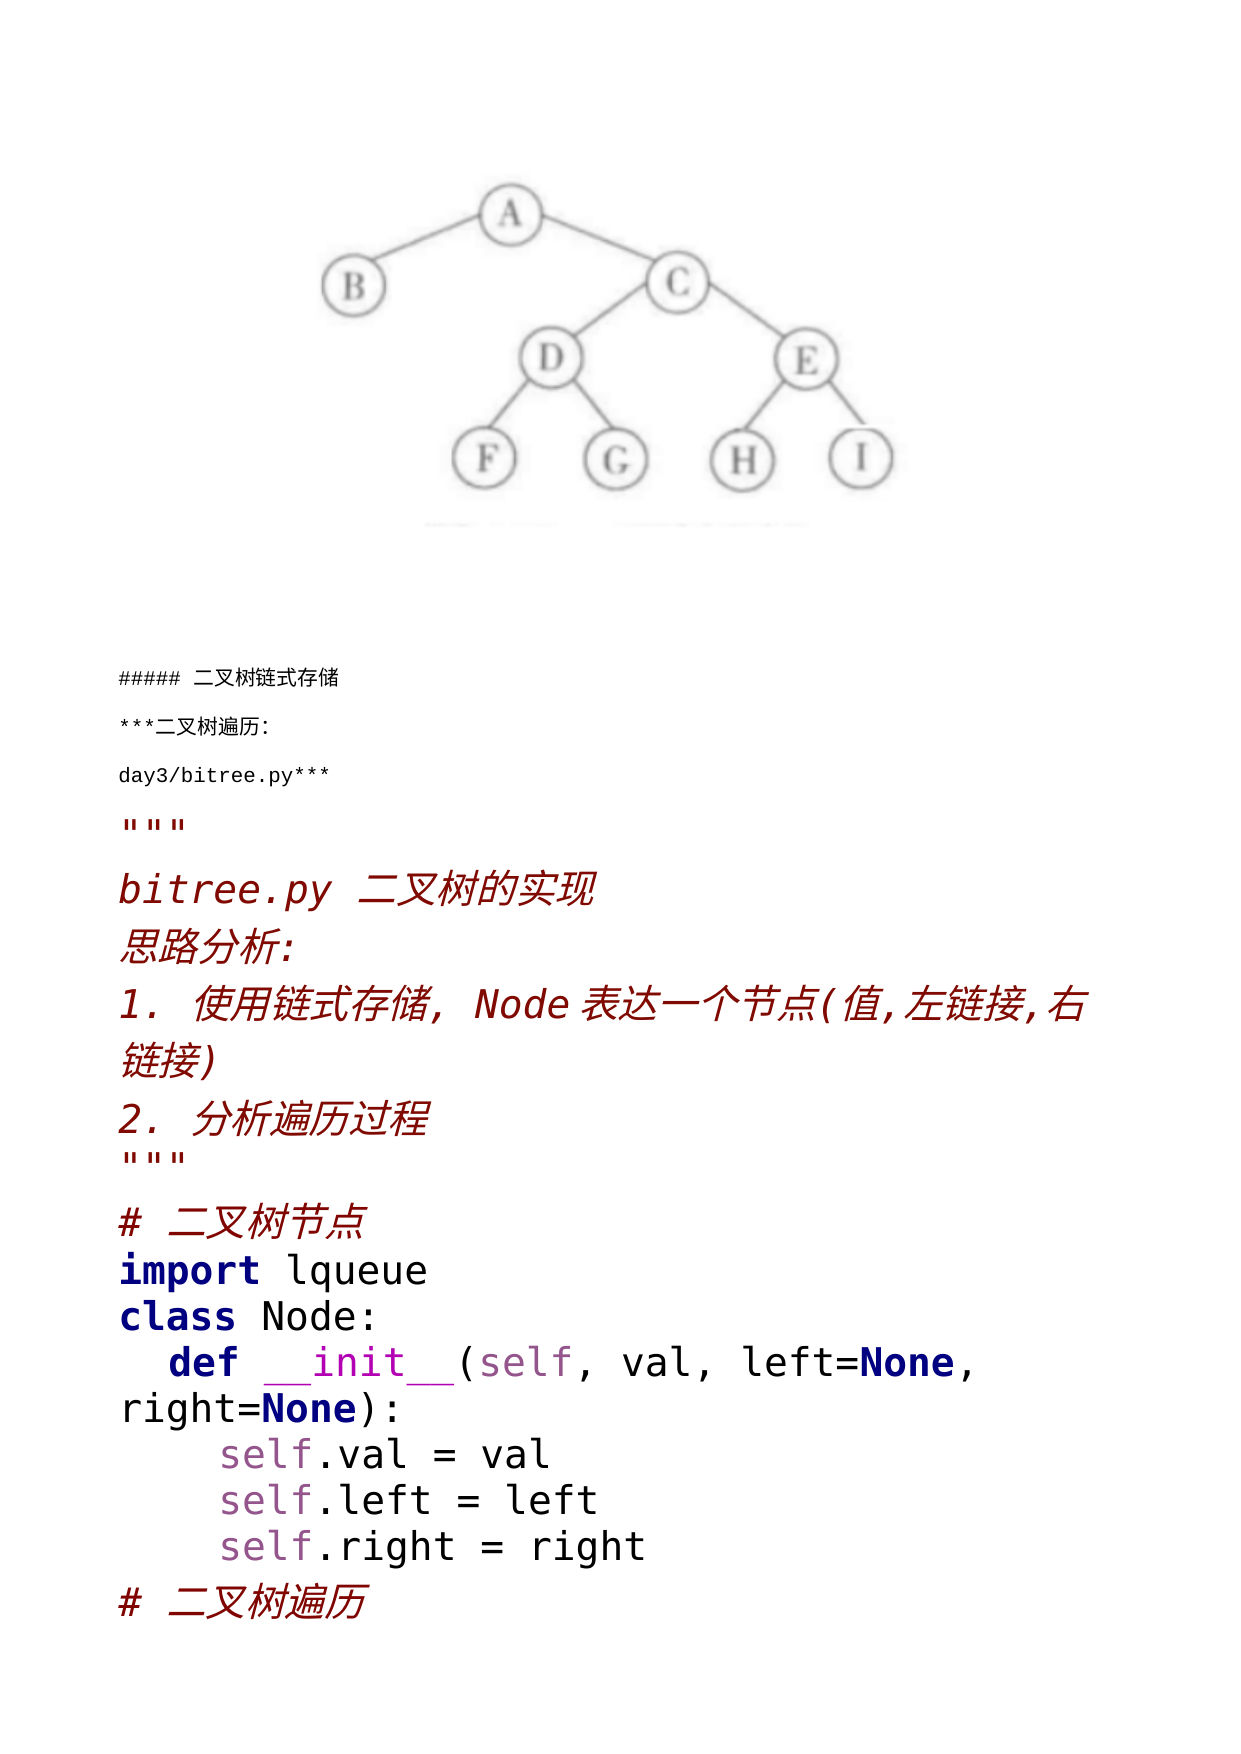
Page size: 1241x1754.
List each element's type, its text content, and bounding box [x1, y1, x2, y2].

text bitree.py 二叉树的实现 [118, 858, 1122, 915]
text """ [118, 1144, 1122, 1190]
text 1. 使用链式存储, Node表达一个节点(值,左链接,右链接) [118, 972, 1122, 1087]
text import lqueue [118, 1248, 1122, 1294]
text self.left = left [118, 1478, 1122, 1524]
picture [272, 118, 968, 548]
text """ [118, 812, 1122, 858]
text # 二叉树遍历 [118, 1570, 1122, 1627]
text self.right = right [118, 1524, 1122, 1570]
text # 二叉树节点 [118, 1190, 1122, 1248]
text 2. 分析遍历过程 [118, 1087, 1122, 1144]
text ***二叉树遍历： [118, 715, 1122, 741]
text 思路分析: [118, 915, 1122, 972]
text ##### 二叉树链式存储 [118, 666, 1122, 692]
text self.val = val [118, 1432, 1122, 1478]
text def __init__(self, val, left=None, right=None): [118, 1340, 1122, 1432]
text day3/bitree.py*** [118, 764, 1122, 788]
text class Node: [118, 1294, 1122, 1340]
